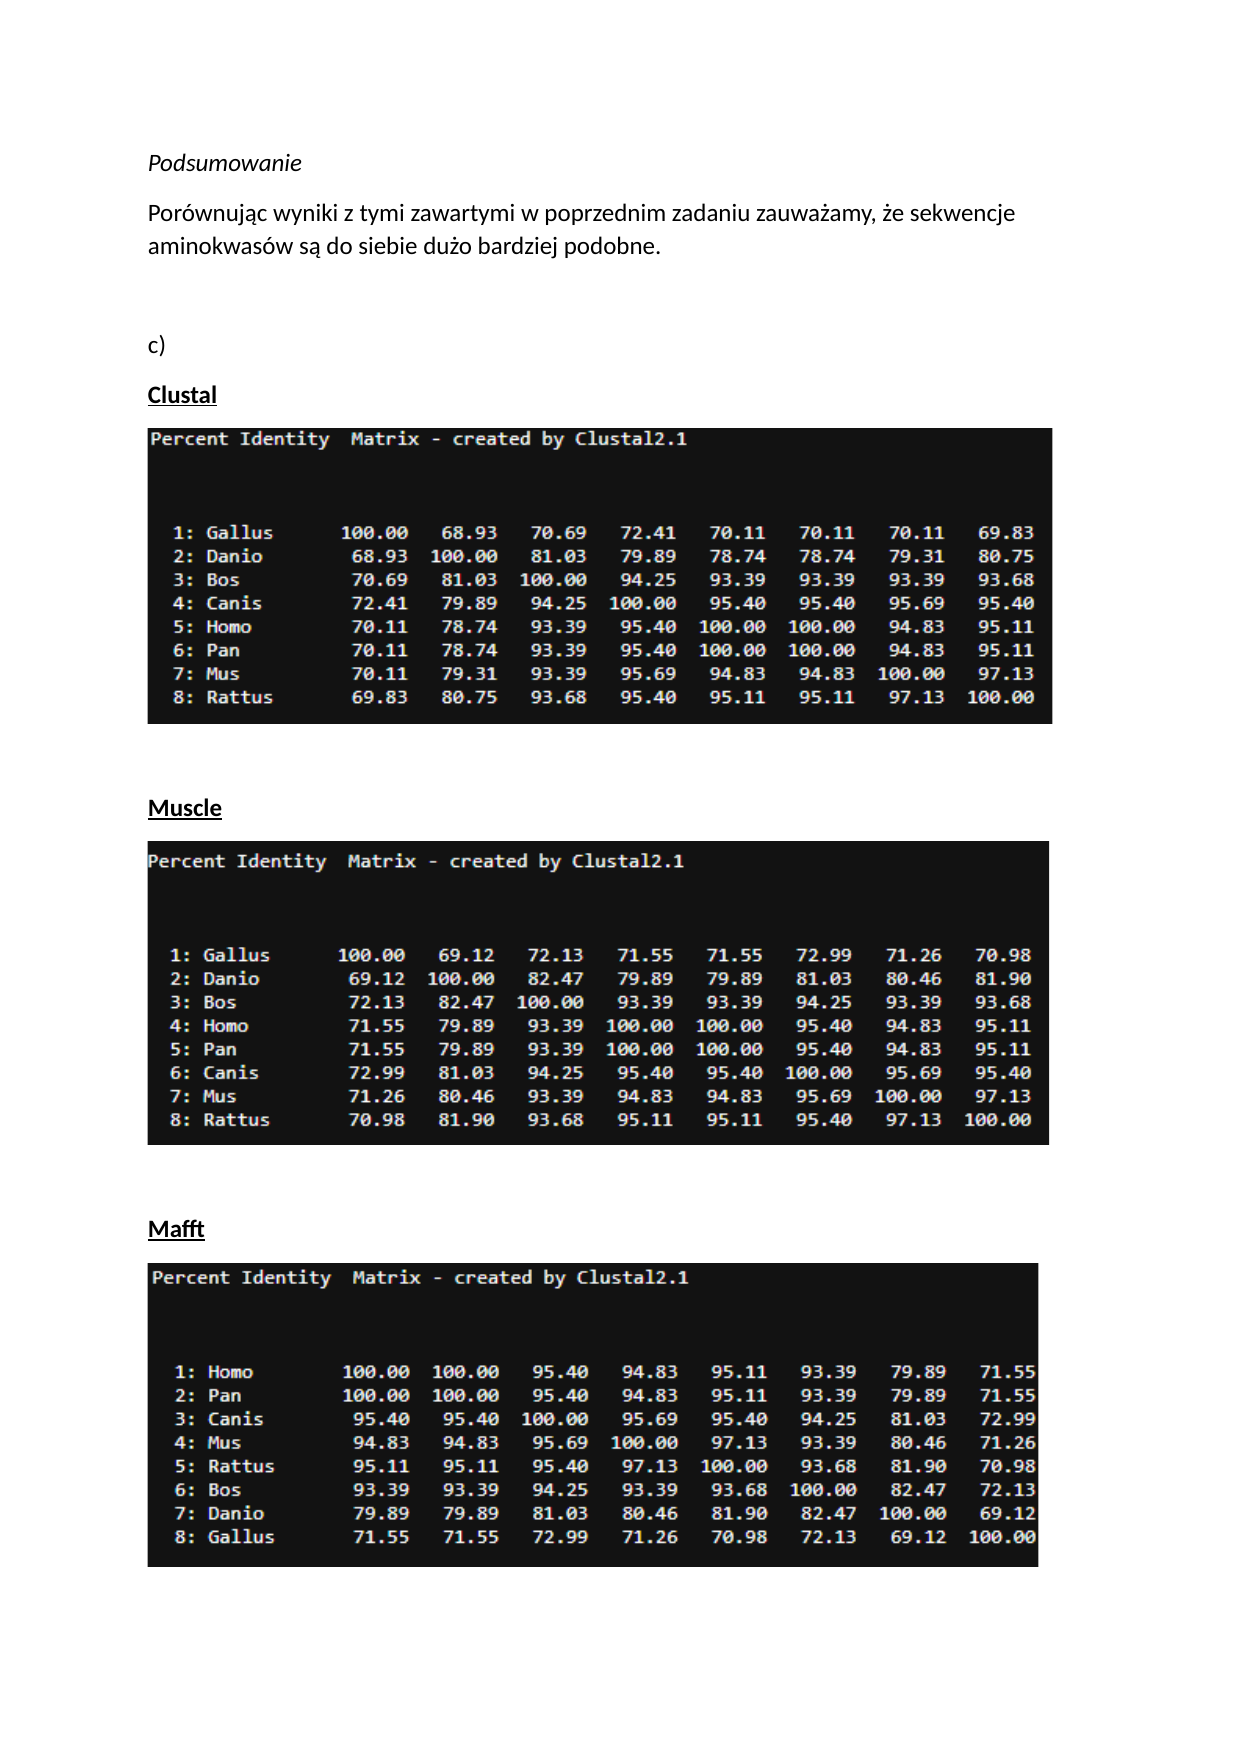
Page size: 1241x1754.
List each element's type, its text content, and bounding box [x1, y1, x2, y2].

text Clustal [148, 379, 1093, 409]
picture [147, 1263, 1039, 1567]
text Mafft [148, 1213, 1093, 1244]
picture [147, 428, 1053, 724]
text Porównując wyniki z tymi zawartymi w poprzednim zadaniu zauważamy, że sekwencje aminokwasów są do siebie dużo bardziej podobne. [148, 197, 1093, 261]
text Podsumowanie [148, 148, 1093, 178]
text Muscle [148, 792, 1093, 823]
picture [147, 841, 1050, 1145]
text c) [148, 329, 1093, 360]
